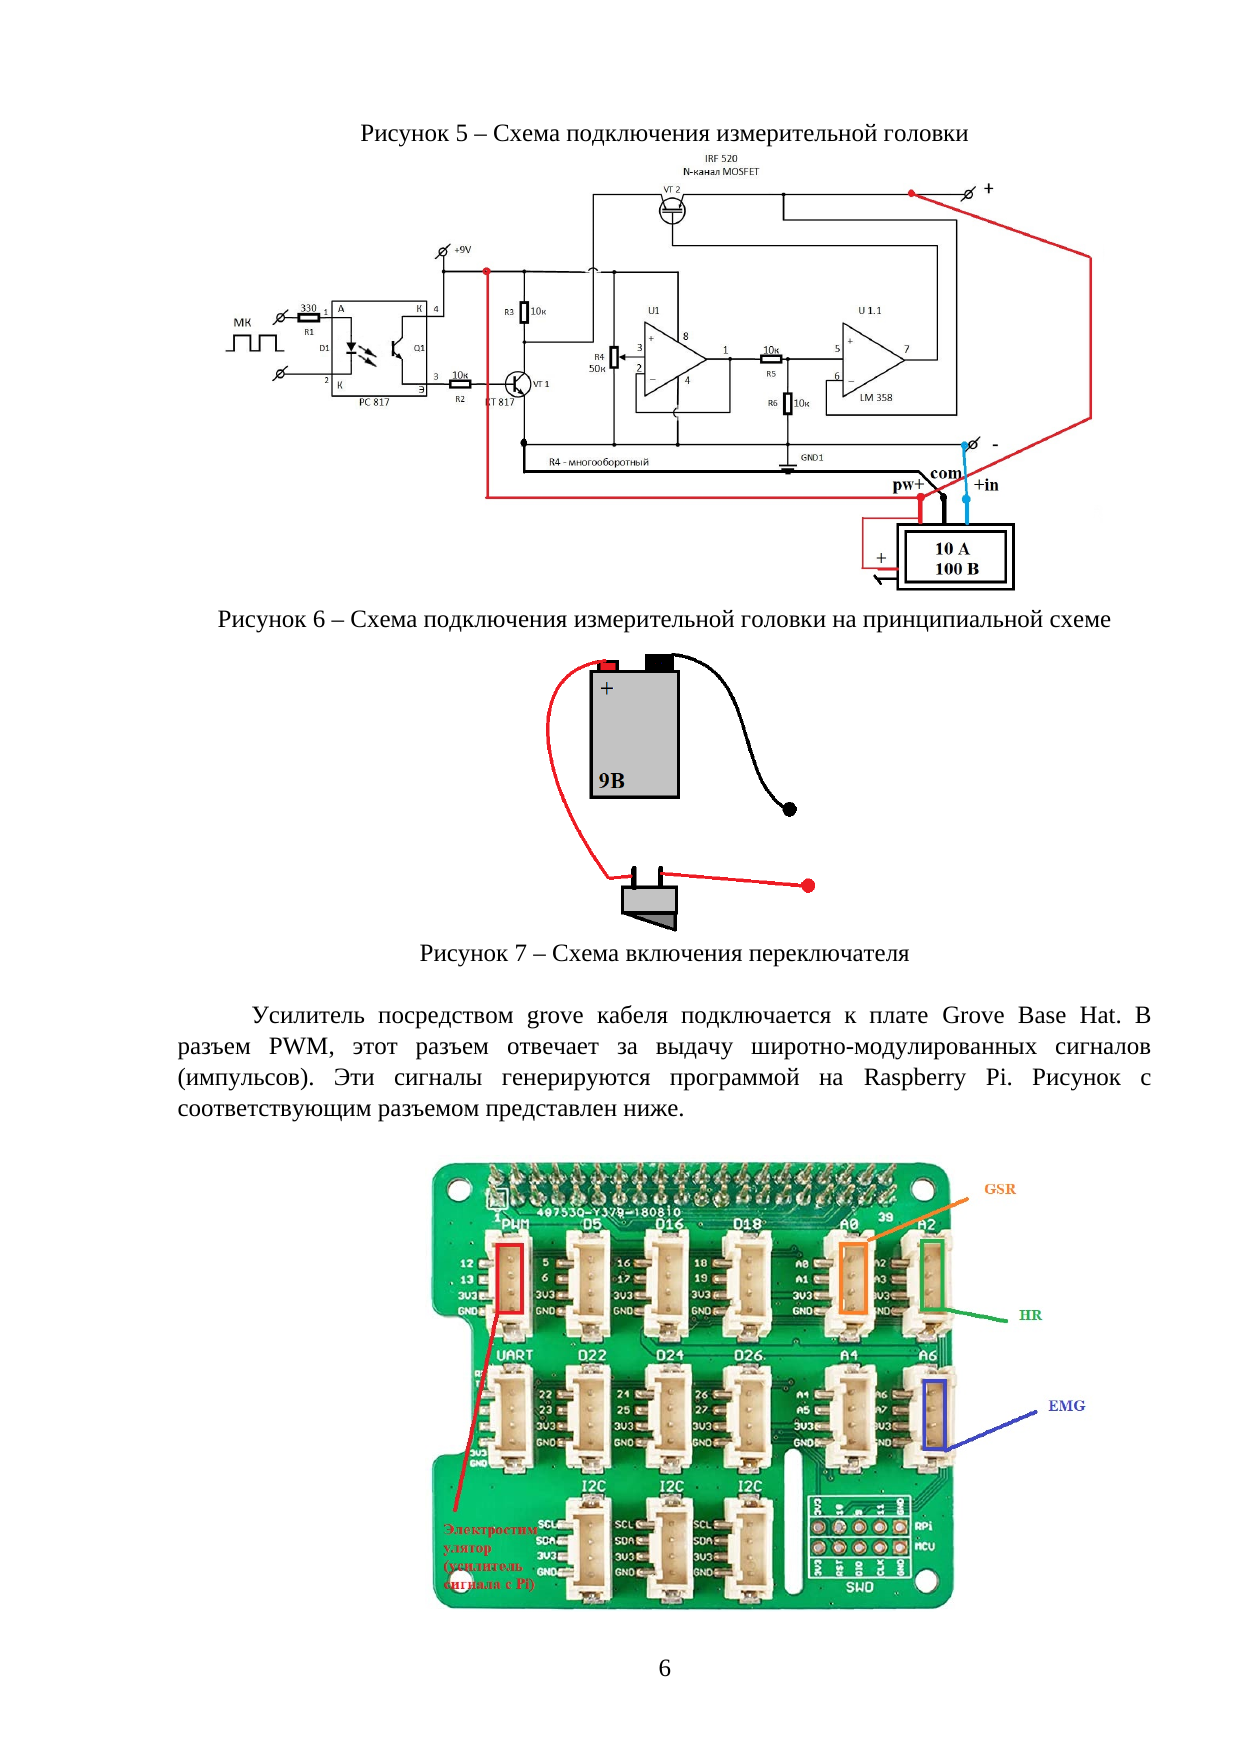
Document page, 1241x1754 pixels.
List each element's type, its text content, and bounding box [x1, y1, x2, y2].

picture [502, 635, 827, 936]
picture [224, 149, 1105, 602]
text Рисунок 7 – Схема включения переключателя [177, 938, 1152, 967]
picture [425, 1155, 1152, 1612]
text Усилитель посредством grove кабеля подключается к плате Grove Base Hat. В разъем PWM, этот разъем отвечает за выдачу широтно-модулированных сигналов (импульсов). Эти сигналы генерируются программой на Raspberry Pi. Рисунок с соответствующим разъемом представлен ниже. [177, 1000, 1152, 1122]
text Рисунок 6 – Схема подключения измерительной головки на принципиальной схеме [177, 604, 1152, 633]
